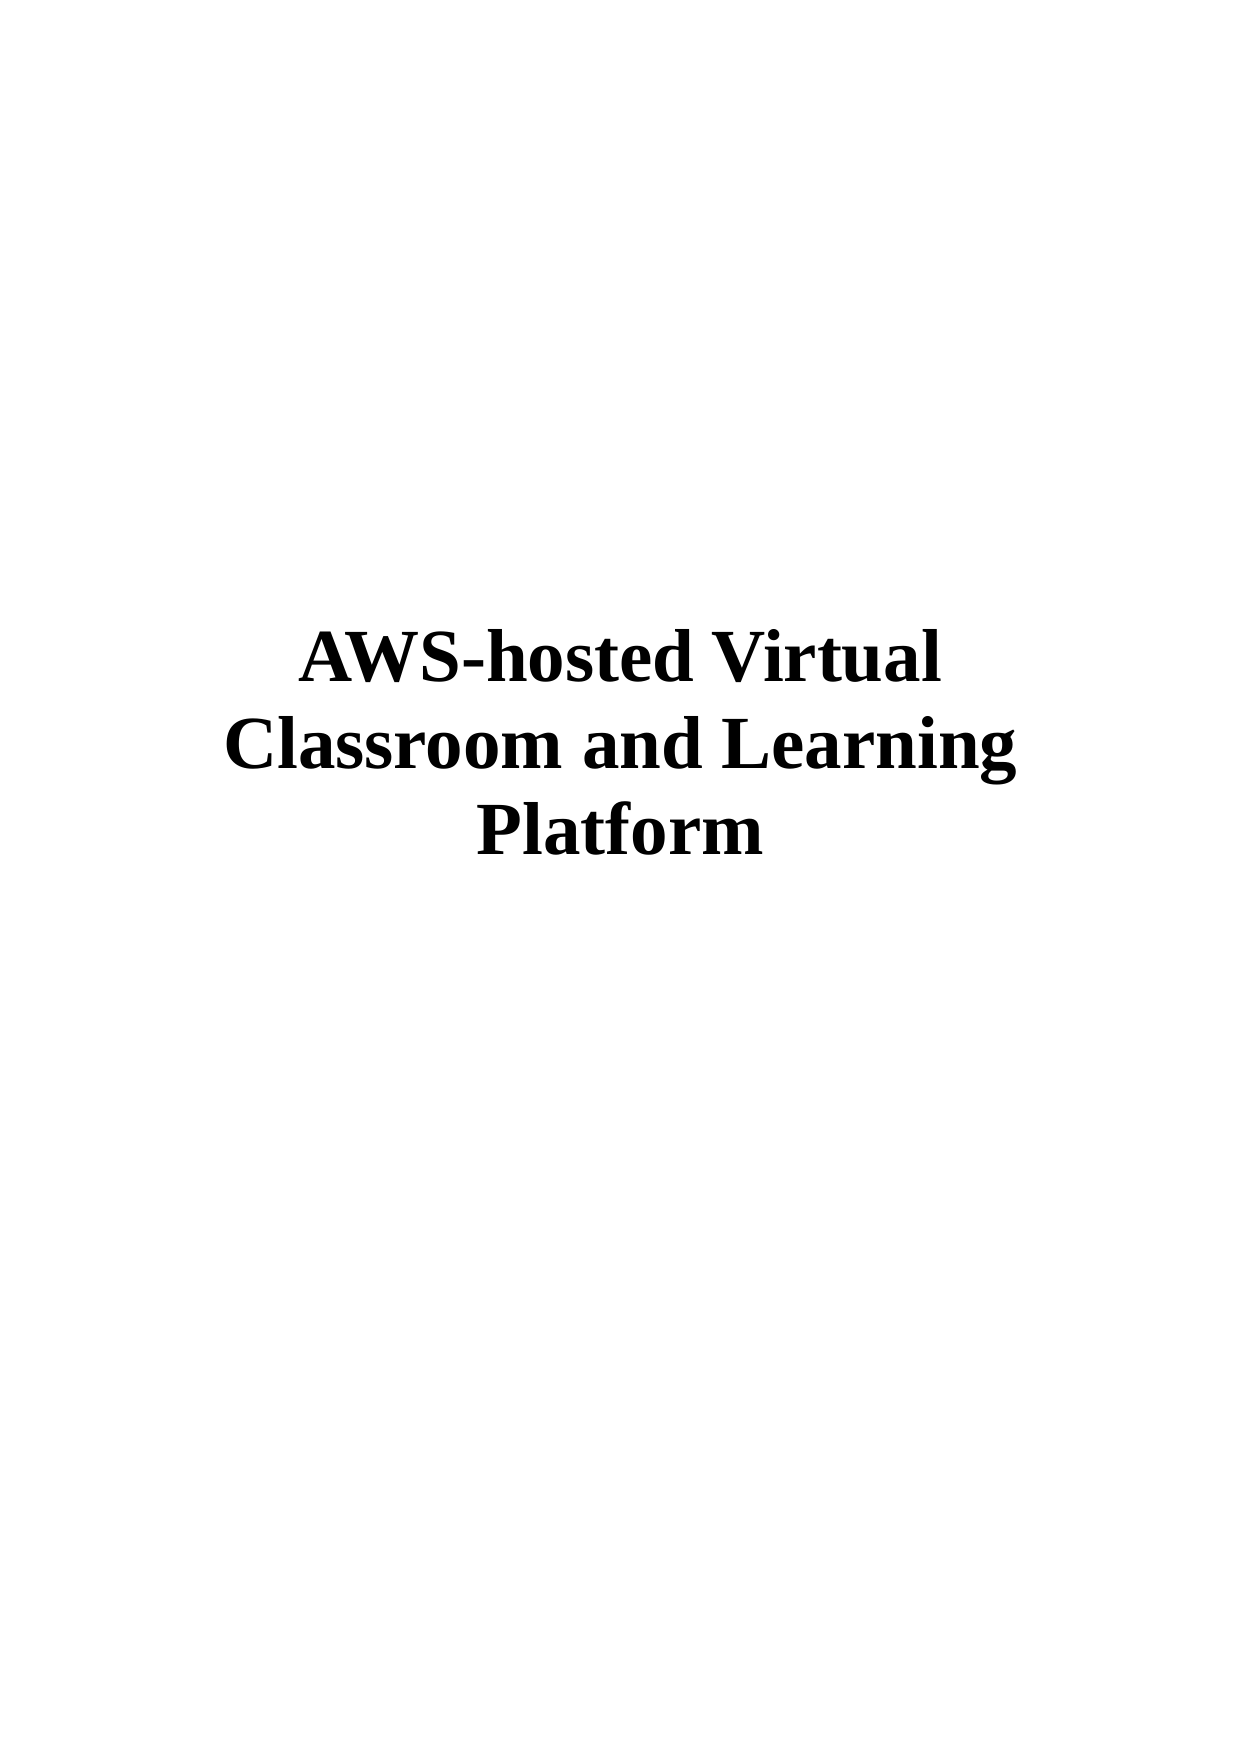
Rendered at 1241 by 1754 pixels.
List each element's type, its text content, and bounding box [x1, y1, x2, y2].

text AWS-hosted Virtual Classroom and Learning Platform [150, 612, 1090, 870]
